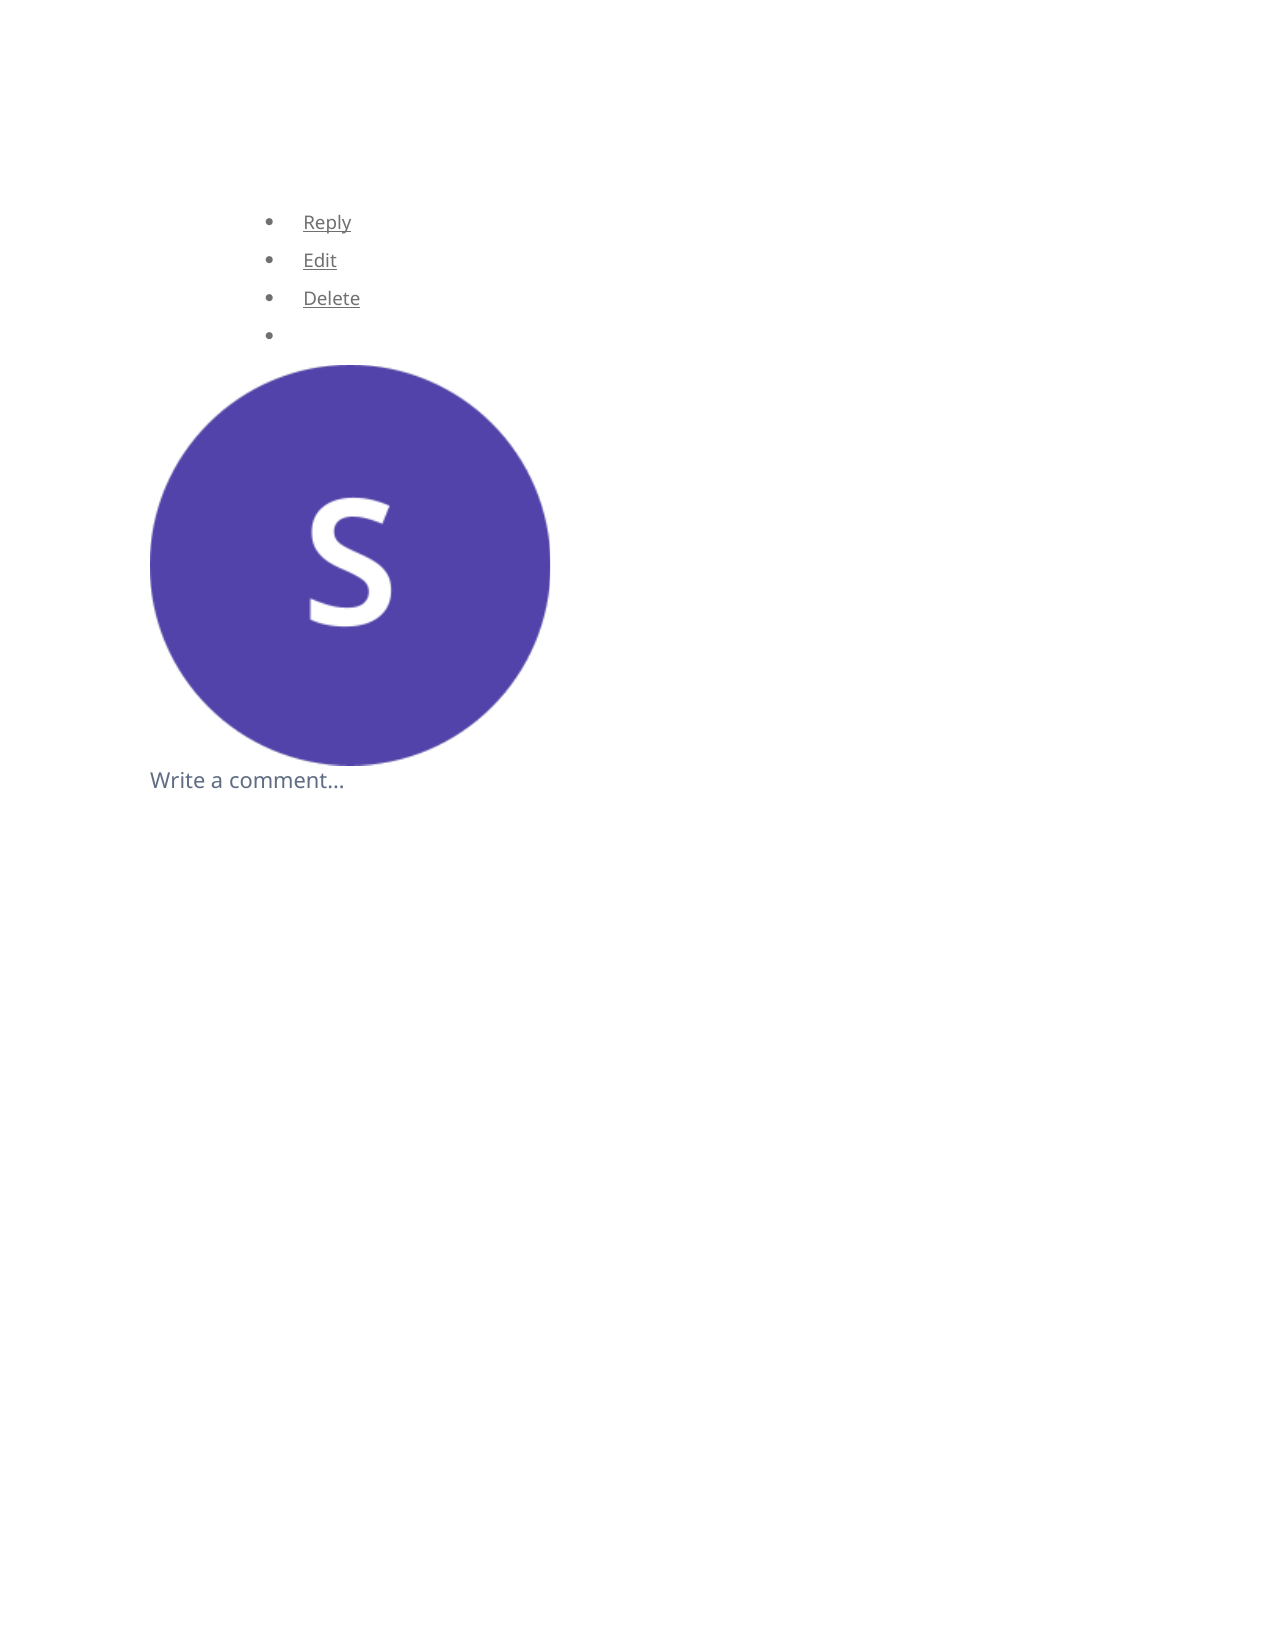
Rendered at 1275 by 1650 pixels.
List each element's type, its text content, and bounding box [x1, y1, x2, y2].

text Write a comment… [150, 765, 1125, 795]
list Reply [266, 209, 1125, 234]
list Delete [266, 285, 1125, 311]
list Edit [266, 247, 1125, 272]
picture [150, 365, 550, 766]
